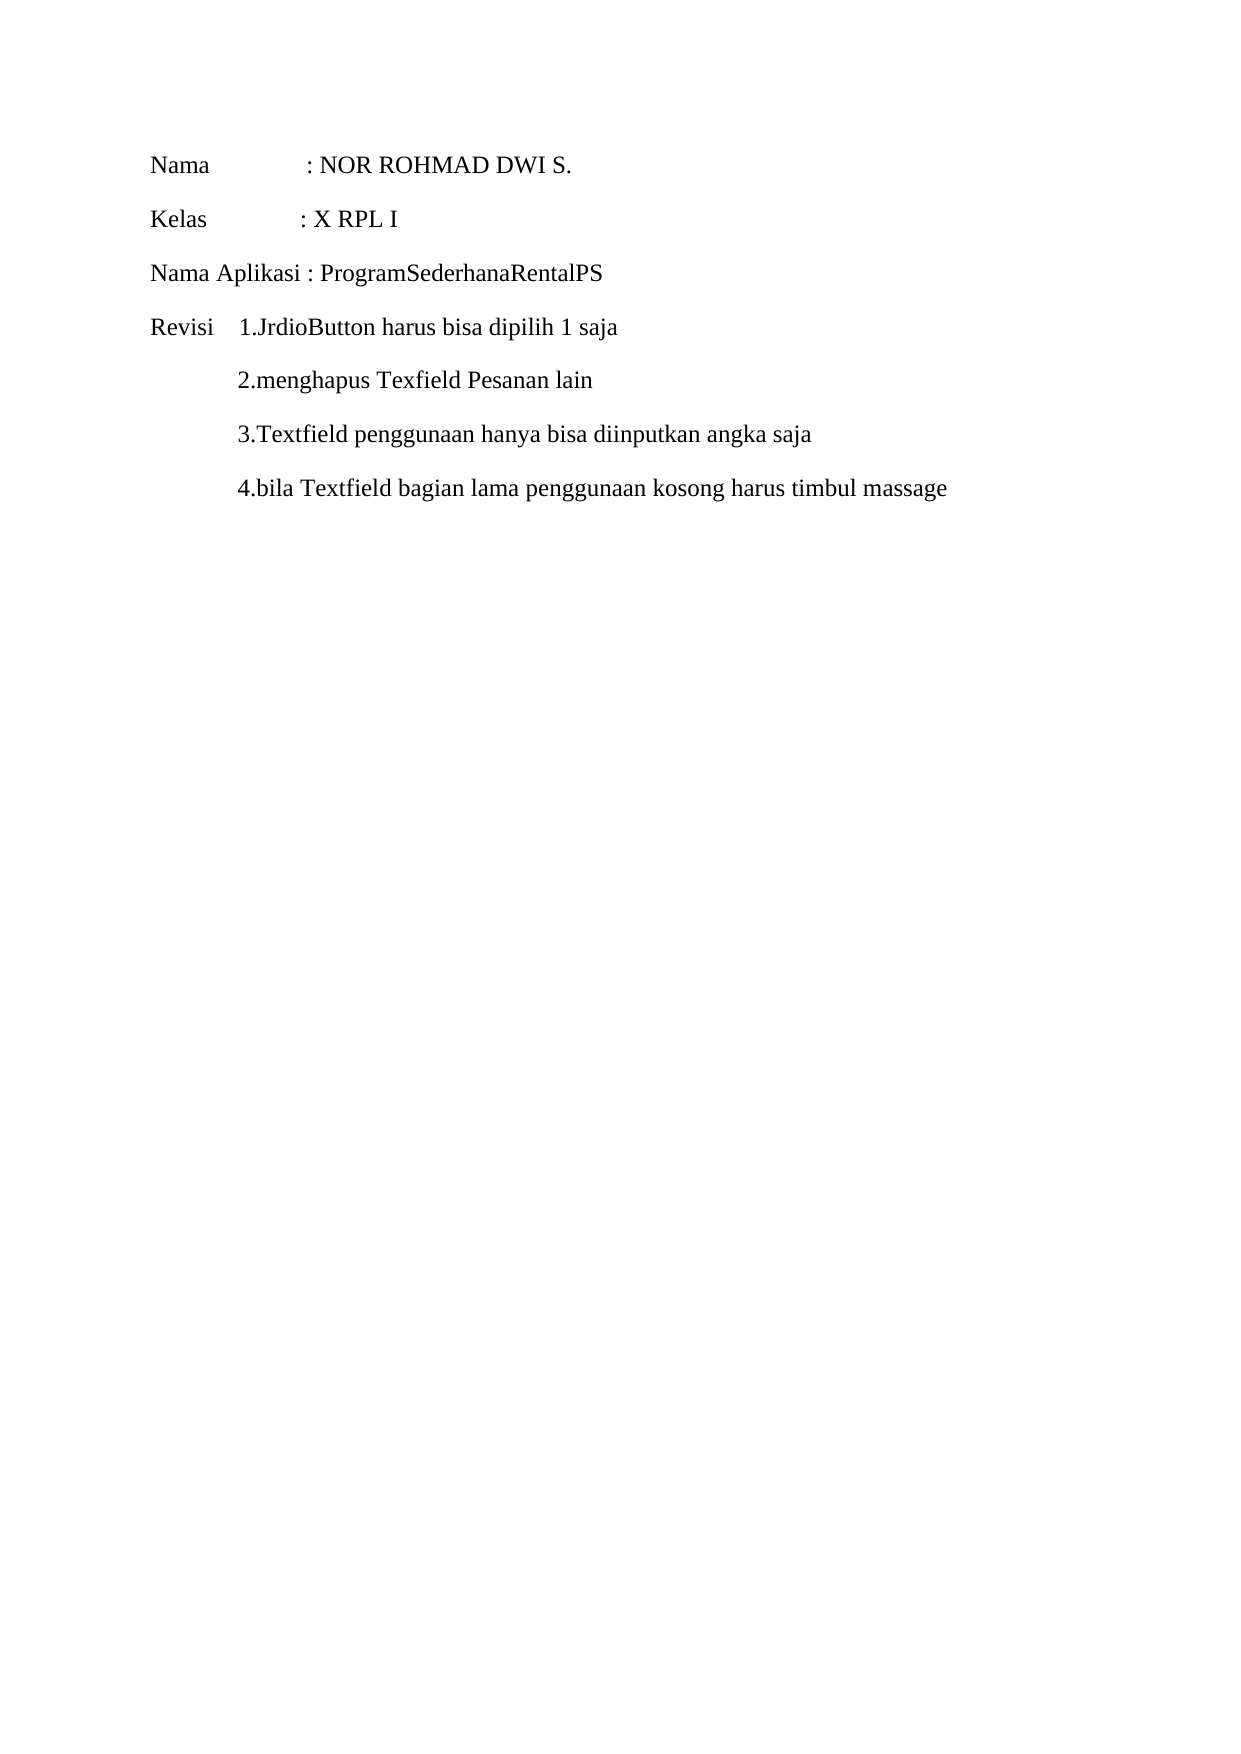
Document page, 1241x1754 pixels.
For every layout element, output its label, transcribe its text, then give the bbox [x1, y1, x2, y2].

text Nama Aplikasi : ProgramSederhanaRentalPS [150, 258, 1090, 286]
text Kelas : X RPL I [150, 204, 1090, 233]
text 4.bila Textfield bagian lama penggunaan kosong harus timbul massage [150, 473, 1090, 502]
text Nama : NOR ROHMAD DWI S. [150, 150, 1090, 179]
text 2.menghapus Texfield Pesanan lain [150, 365, 1090, 394]
text Revisi 1.JrdioButton harus bisa dipilih 1 saja [150, 312, 1090, 340]
text 3.Textfield penggunaan hanya bisa diinputkan angka saja [150, 419, 1090, 448]
